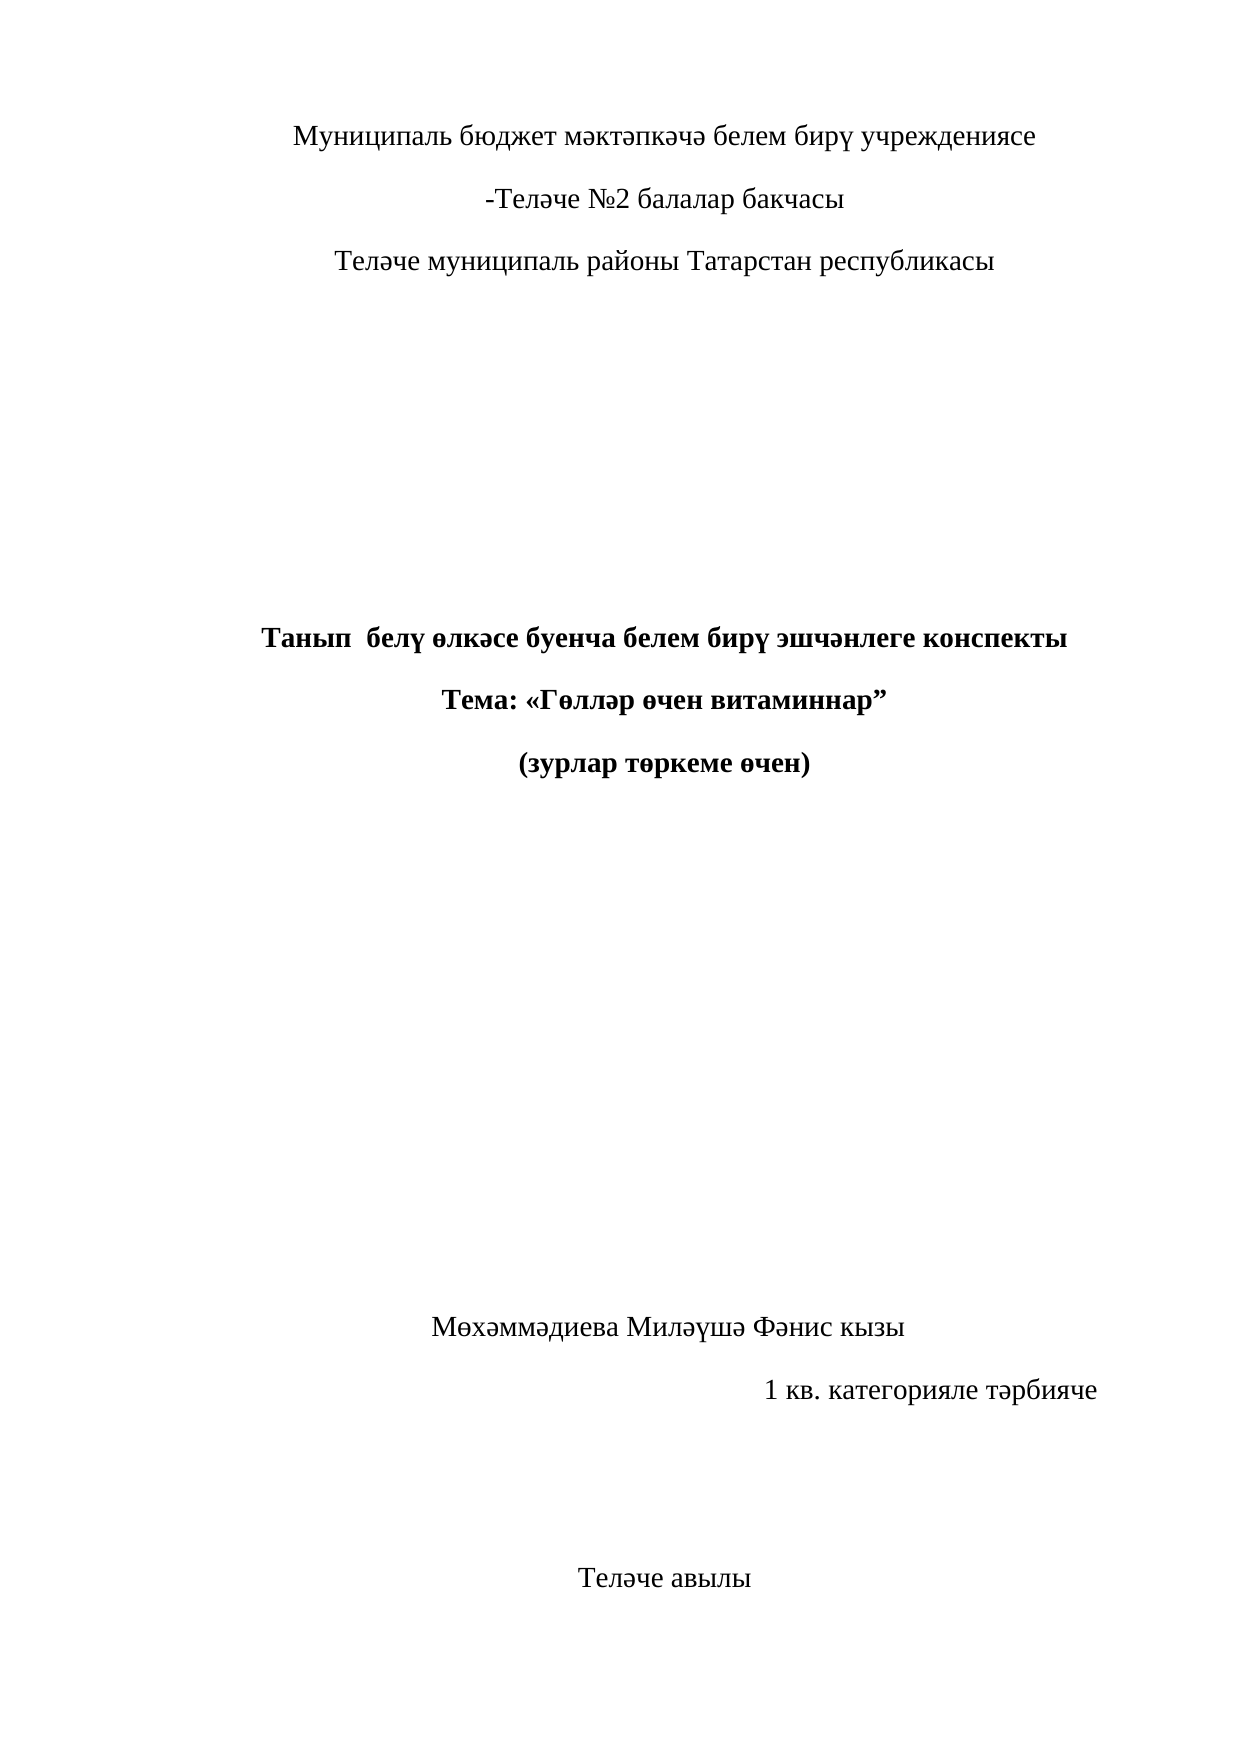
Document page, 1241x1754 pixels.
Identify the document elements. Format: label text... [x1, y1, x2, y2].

text -Теләче №2 балалар бакчасы [177, 181, 1152, 214]
text Тема: «Гөлләр өчен витаминнар” [177, 682, 1152, 716]
text 1 кв. категорияле тәрбияче [177, 1372, 1152, 1406]
text Теләче муниципаль районы Татарстан республикасы [177, 243, 1152, 277]
text Муниципаль бюджет мәктәпкәчә белем бирү учреждениясе [177, 118, 1152, 152]
text Мөхәммәдиева Миләүшә Фәнис кызы [177, 1309, 1152, 1343]
text (зурлар төркеме өчен) [177, 745, 1152, 779]
text Танып белү өлкәсе буенча белем бирү эшчәнлеге конспекты [177, 620, 1152, 653]
text Теләче авылы [177, 1560, 1152, 1594]
